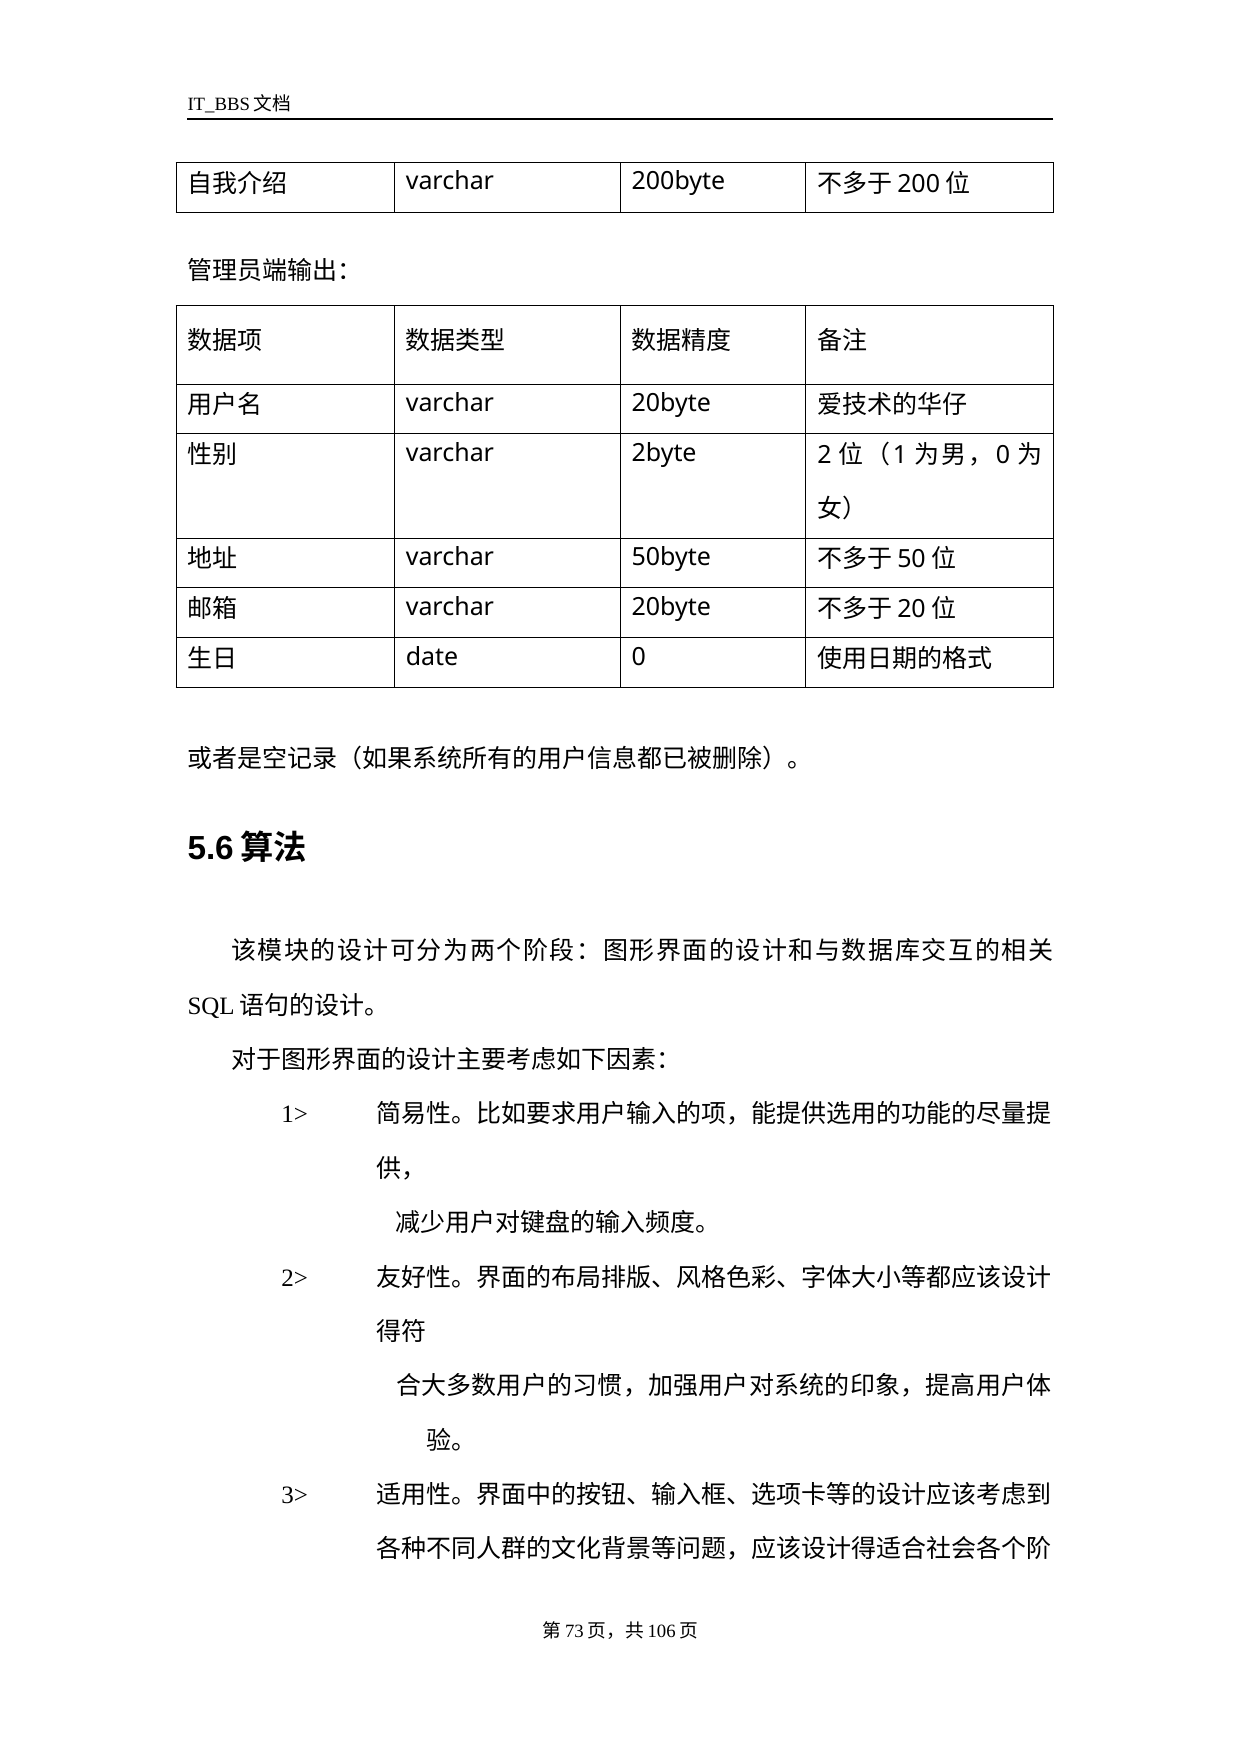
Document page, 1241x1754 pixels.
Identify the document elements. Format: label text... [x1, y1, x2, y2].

text 或者是空记录（如果系统所有的用户信息都已被删除）。 [187, 739, 1053, 775]
table_cell 用户名 [177, 385, 394, 433]
table_cell 20byte [621, 385, 805, 433]
text 减少用户对键盘的输入频度。 [376, 1203, 1053, 1239]
table_cell 200byte [621, 163, 805, 212]
table_cell 地址 [177, 539, 394, 587]
table_cell 自我介绍 [177, 163, 394, 212]
table_header 备注 [806, 306, 1053, 383]
table_header 数据项 [177, 306, 394, 383]
table_cell 不多于50位 [806, 539, 1053, 587]
table_cell 2位（1为男，0为女） [806, 434, 1053, 537]
table_cell varchar [395, 588, 620, 637]
table_cell 不多于20位 [806, 588, 1053, 637]
table_cell 使用日期的格式 [806, 638, 1053, 687]
table_cell 邮箱 [177, 588, 394, 637]
table_cell date [395, 638, 620, 687]
table_cell 性别 [177, 434, 394, 537]
table_header 数据精度 [621, 306, 805, 383]
table_cell 不多于200位 [806, 163, 1053, 212]
table_cell varchar [395, 539, 620, 587]
table_cell 0 [621, 638, 805, 687]
text 该模块的设计可分为两个阶段：图形界面的设计和与数据库交互的相关SQL语句的设计。 [187, 931, 1053, 1021]
subtitle 5.6算法 [187, 820, 1053, 869]
text 管理员端输出： [187, 251, 1053, 287]
text 对于图形界面的设计主要考虑如下因素： [187, 1039, 1053, 1076]
table_cell 2byte [621, 434, 805, 537]
table_cell 20byte [621, 588, 805, 637]
table_cell 爱技术的华仔 [806, 385, 1053, 433]
text 合大多数用户的习惯，加强用户对系统的印象，提高用户体验。 [376, 1366, 1053, 1456]
table_cell varchar [395, 434, 620, 537]
table_cell varchar [395, 163, 620, 212]
list 简易性。比如要求用户输入的项，能提供选用的功能的尽量提供， [281, 1094, 1053, 1184]
table_cell 50byte [621, 539, 805, 587]
table_header 数据类型 [395, 306, 620, 383]
table_cell varchar [395, 385, 620, 433]
list 友好性。界面的布局排版、风格色彩、字体大小等都应该设计得符 [281, 1257, 1053, 1348]
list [281, 1474, 1053, 1565]
table_cell 生日 [177, 638, 394, 687]
